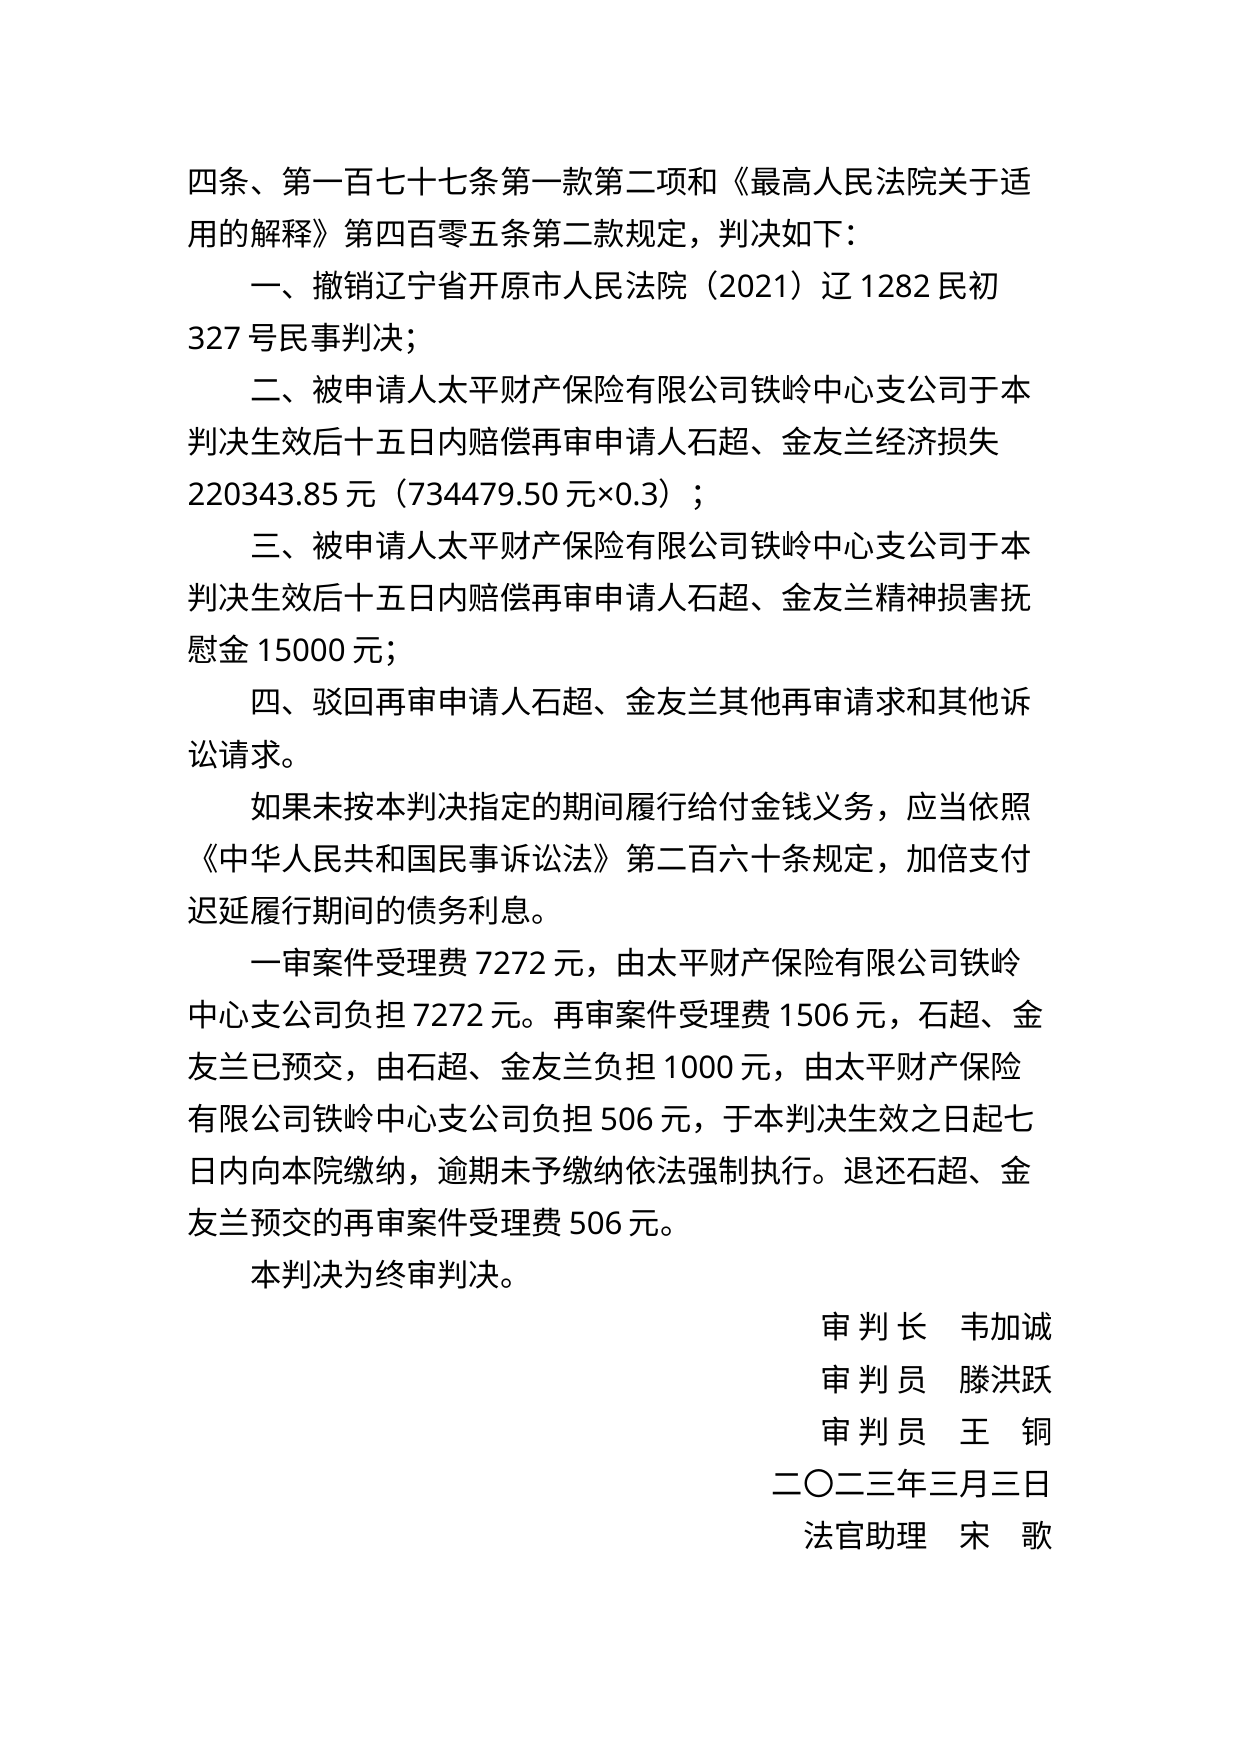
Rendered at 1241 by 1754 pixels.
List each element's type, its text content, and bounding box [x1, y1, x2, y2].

text 三、被申请人太平财产保险有限公司铁岭中心支公司于本判决生效后十五日内赔偿再审申请人石超、金友兰精神损害抚慰金15000元； [187, 514, 1053, 671]
text 一审案件受理费7272元，由太平财产保险有限公司铁岭中心支公司负担7272元。再审案件受理费1506元，石超、金友兰已预交，由石超、金友兰负担1000元，由太平财产保险有限公司铁岭中心支公司负担506元，于本判决生效之日起七日内向本院缴纳，逾期未予缴纳依法强制执行。退还石超、金友兰预交的再审案件受理费506元。 [187, 931, 1053, 1244]
text 审 判 员 滕洪跃 [187, 1348, 1053, 1400]
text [187, 150, 1053, 254]
text 二〇二三年三月三日 [187, 1452, 1053, 1504]
text 审 判 员 王 铜 [187, 1400, 1053, 1452]
text 一、撤销辽宁省开原市人民法院（2021）辽1282民初327号民事判决； [187, 254, 1053, 358]
text 本判决为终审判决。 [187, 1244, 1053, 1296]
text 二、被申请人太平财产保险有限公司铁岭中心支公司于本判决生效后十五日内赔偿再审申请人石超、金友兰经济损失220343.85元（734479.50元×0.3）； [187, 358, 1053, 514]
text 法官助理 宋 歌 [187, 1504, 1053, 1556]
text 四、驳回再审申请人石超、金友兰其他再审请求和其他诉讼请求。 [187, 671, 1053, 775]
text 如果未按本判决指定的期间履行给付金钱义务，应当依照《中华人民共和国民事诉讼法》第二百六十条规定，加倍支付迟延履行期间的债务利息。 [187, 775, 1053, 931]
text 审 判 长 韦加诚 [187, 1296, 1053, 1348]
